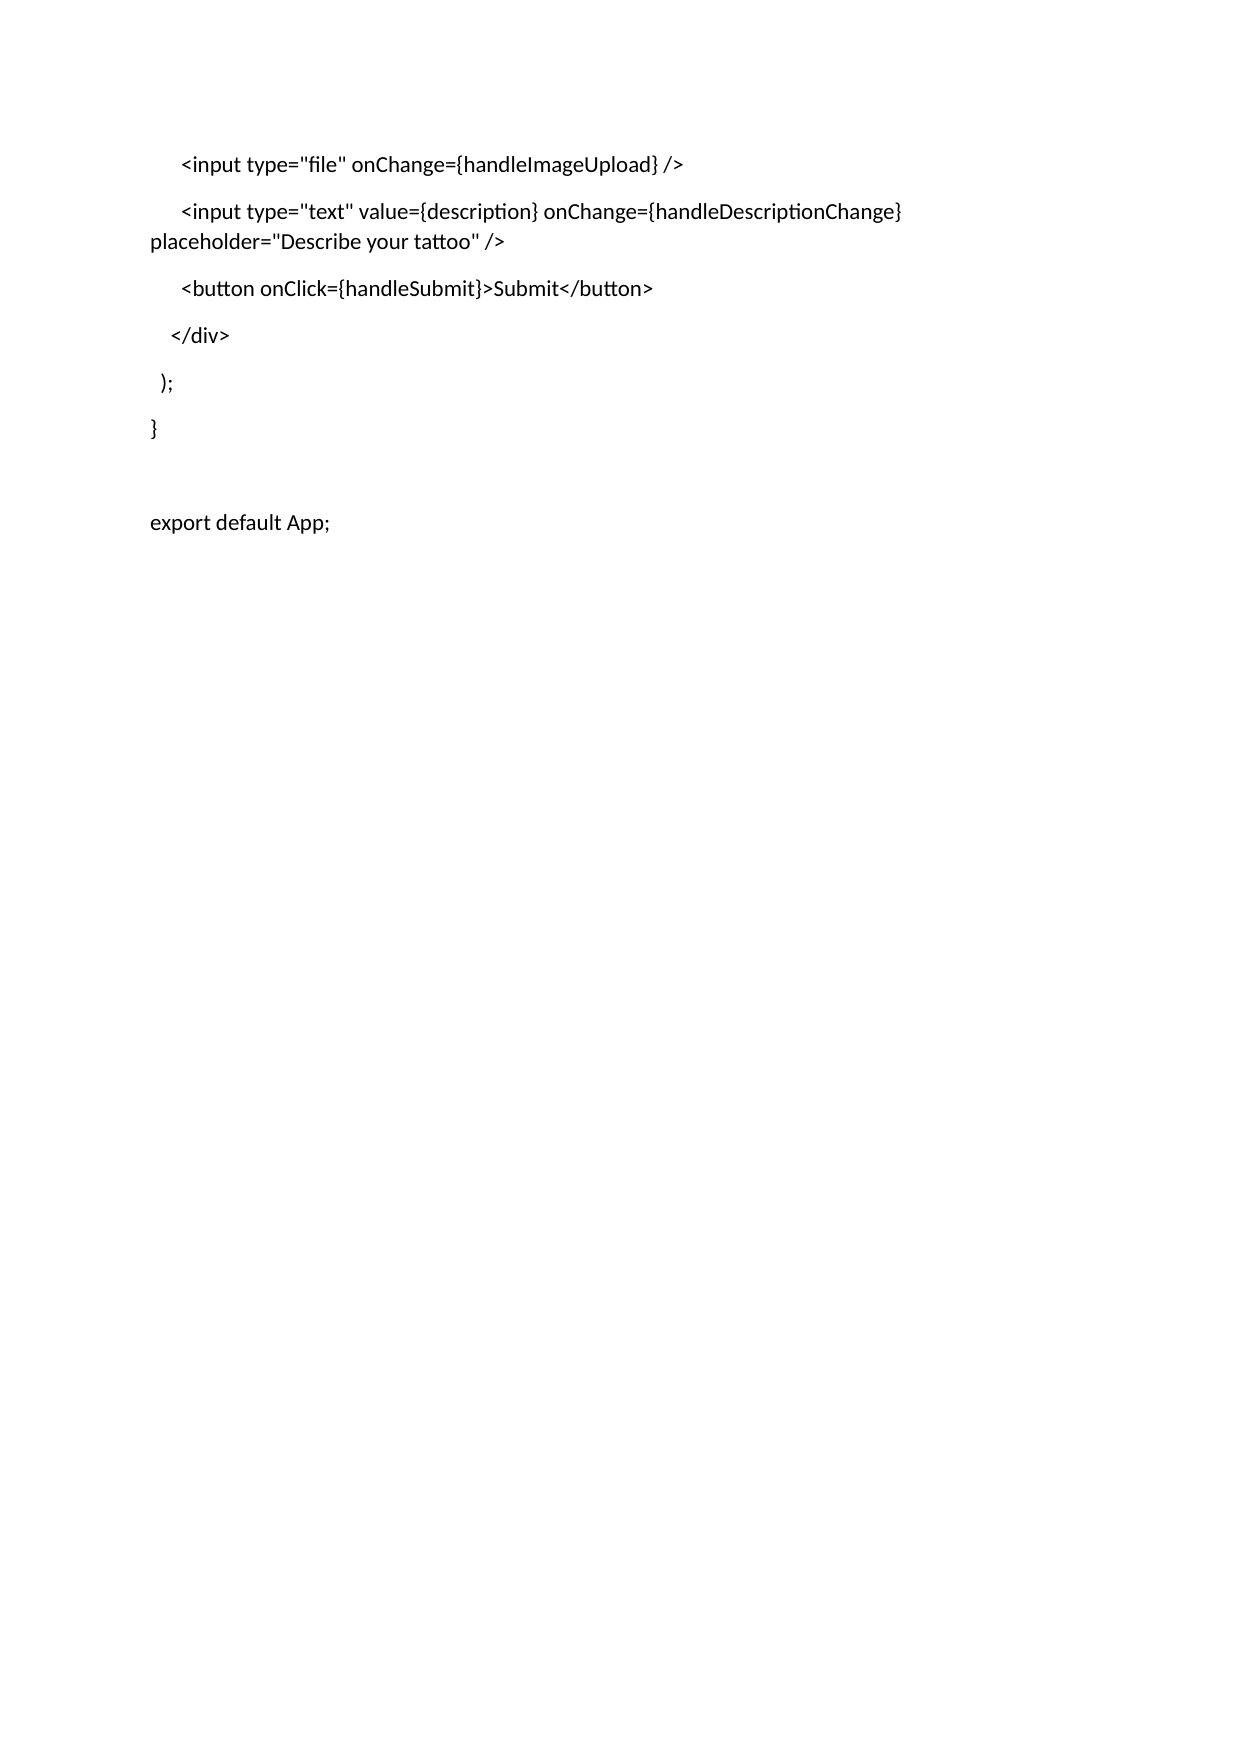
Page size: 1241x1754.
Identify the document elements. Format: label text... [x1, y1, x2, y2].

text <input type="text" value={description} onChange={handleDescriptionChange} placeholder="Describe your tattoo" /> [150, 197, 1090, 255]
text <button onClick={handleSubmit}>Submit</button> [150, 274, 1090, 302]
text export default App; [150, 508, 1090, 536]
text ); [150, 368, 1090, 396]
text <input type="file" onChange={handleImageUpload} /> [150, 150, 1090, 178]
text </div> [150, 321, 1090, 349]
text } [150, 414, 1090, 443]
